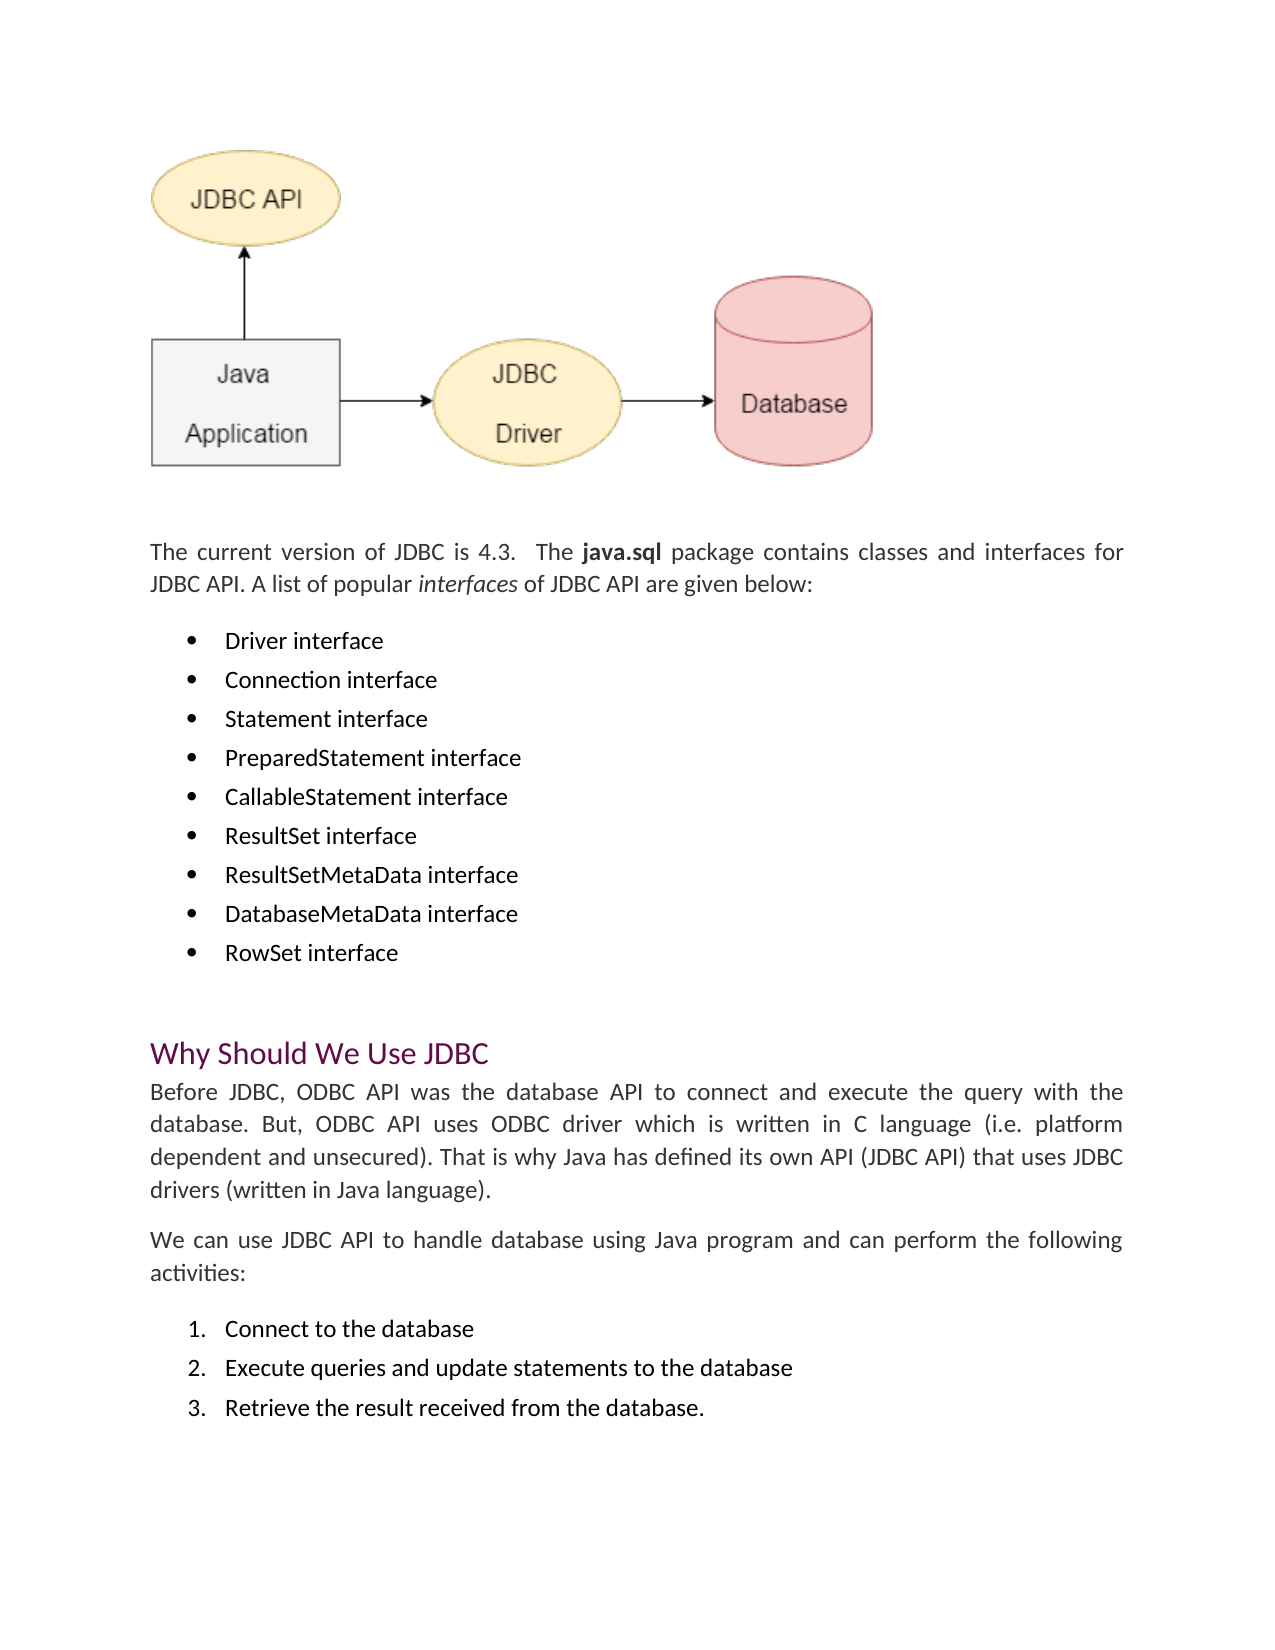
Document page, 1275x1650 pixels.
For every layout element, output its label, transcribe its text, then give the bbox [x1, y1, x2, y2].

subtitle Why Should We Use JDBC [150, 1033, 1125, 1073]
text Before JDBC, ODBC API was the database API to connect and execute the query with the database. But, ODBC API uses ODBC driver which is written in C language (i.e. platform dependent and unsecured). That is why Java has defined its own API (JDBC API) that uses JDBC drivers (written in Java language). [150, 1076, 1125, 1205]
list CallableStatement interface [187, 774, 1125, 813]
text We can use JDBC API to handle database using Java program and can perform the following activities: [150, 1224, 1125, 1287]
list RowSet interface [187, 931, 1125, 970]
list Connect to the database [187, 1307, 1125, 1346]
text The current version of JDBC is 4.3. The java.sql package contains classes and interfaces for JDBC API. A list of popular interfaces of JDBC API are given below: [150, 536, 1125, 599]
list Connection interface [187, 657, 1125, 696]
list Retrieve the result received from the database. [187, 1385, 1125, 1424]
list ResultSet interface [187, 813, 1125, 852]
list PreparedStatement interface [187, 735, 1125, 774]
list Driver interface [187, 618, 1125, 657]
list Statement interface [187, 696, 1125, 735]
list Execute queries and update statements to the database [187, 1346, 1125, 1385]
picture [150, 150, 889, 468]
list ResultSetMetaData interface [187, 852, 1125, 892]
list DatabaseMetaData interface [187, 892, 1125, 931]
